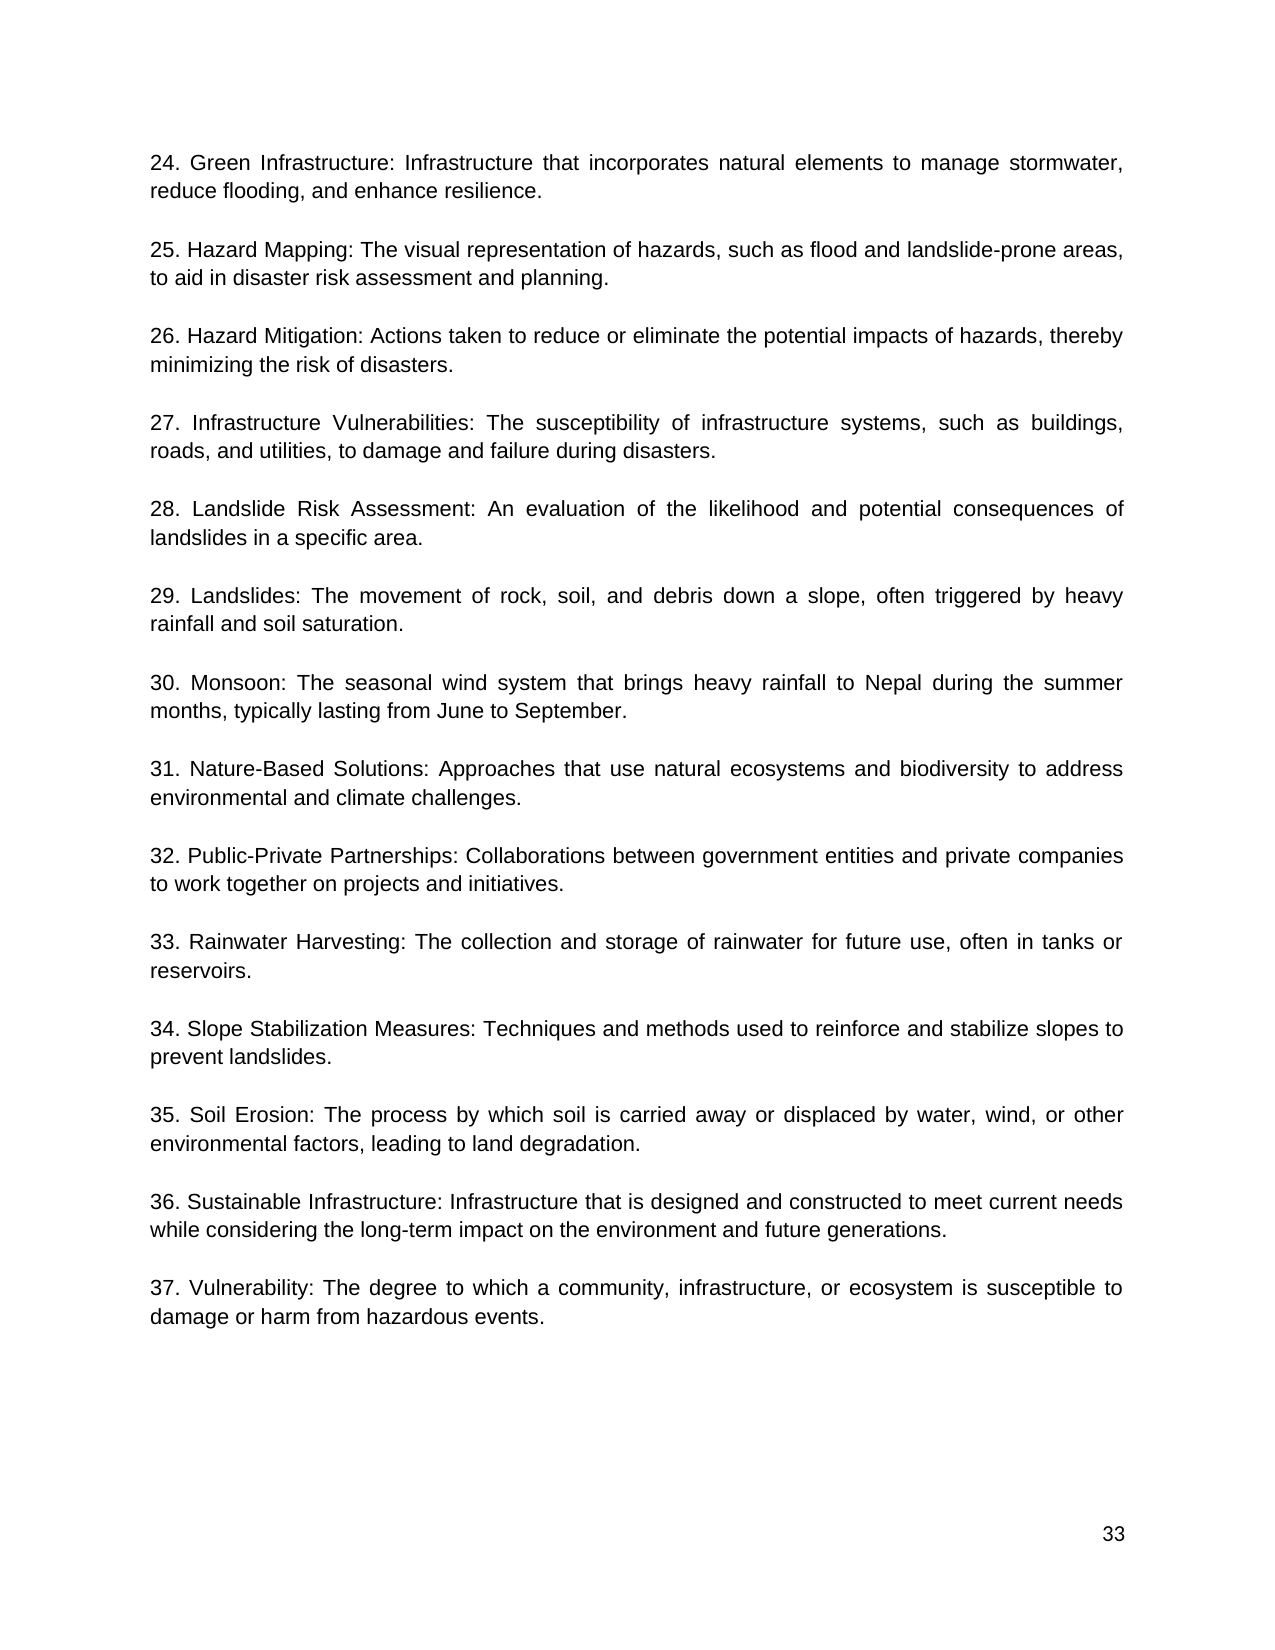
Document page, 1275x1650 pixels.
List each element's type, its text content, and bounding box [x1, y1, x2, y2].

text 33. Rainwater Harvesting: The collection and storage of rainwater for future use, often in tanks or reservoirs. [150, 929, 1125, 983]
text 25. Hazard Mapping: The visual representation of hazards, such as flood and landslide-prone areas, to aid in disaster risk assessment and planning. [150, 237, 1125, 290]
text 24. Green Infrastructure: Infrastructure that incorporates natural elements to manage stormwater, reduce flooding, and enhance resilience. [150, 150, 1125, 204]
text 30. Monsoon: The seasonal wind system that brings heavy rainfall to Nepal during the summer months, typically lasting from June to September. [150, 669, 1125, 723]
text 29. Landslides: The movement of rock, soil, and debris down a slope, often triggered by heavy rainfall and soil saturation. [150, 583, 1125, 636]
text 27. Infrastructure Vulnerabilities: The susceptibility of infrastructure systems, such as buildings, roads, and utilities, to damage and failure during disasters. [150, 410, 1125, 463]
text 37. Vulnerability: The degree to which a community, infrastructure, or ecosystem is susceptible to damage or harm from hazardous events. [150, 1275, 1125, 1329]
text 35. Soil Erosion: The process by which soil is carried away or displaced by water, wind, or other environmental factors, leading to land degradation. [150, 1102, 1125, 1156]
text 36. Sustainable Infrastructure: Infrastructure that is designed and constructed to meet current needs while considering the long-term impact on the environment and future generations. [150, 1189, 1125, 1242]
text 28. Landslide Risk Assessment: An evaluation of the likelihood and potential consequences of landslides in a specific area. [150, 496, 1125, 550]
text 31. Nature-Based Solutions: Approaches that use natural ecosystems and biodiversity to address environmental and climate challenges. [150, 756, 1125, 809]
text 26. Hazard Mitigation: Actions taken to reduce or eliminate the potential impacts of hazards, thereby minimizing the risk of disasters. [150, 323, 1125, 377]
text 32. Public-Private Partnerships: Collaborations between government entities and private companies to work together on projects and initiatives. [150, 842, 1125, 896]
text 34. Slope Stabilization Measures: Techniques and methods used to reinforce and stabilize slopes to prevent landslides. [150, 1016, 1125, 1069]
